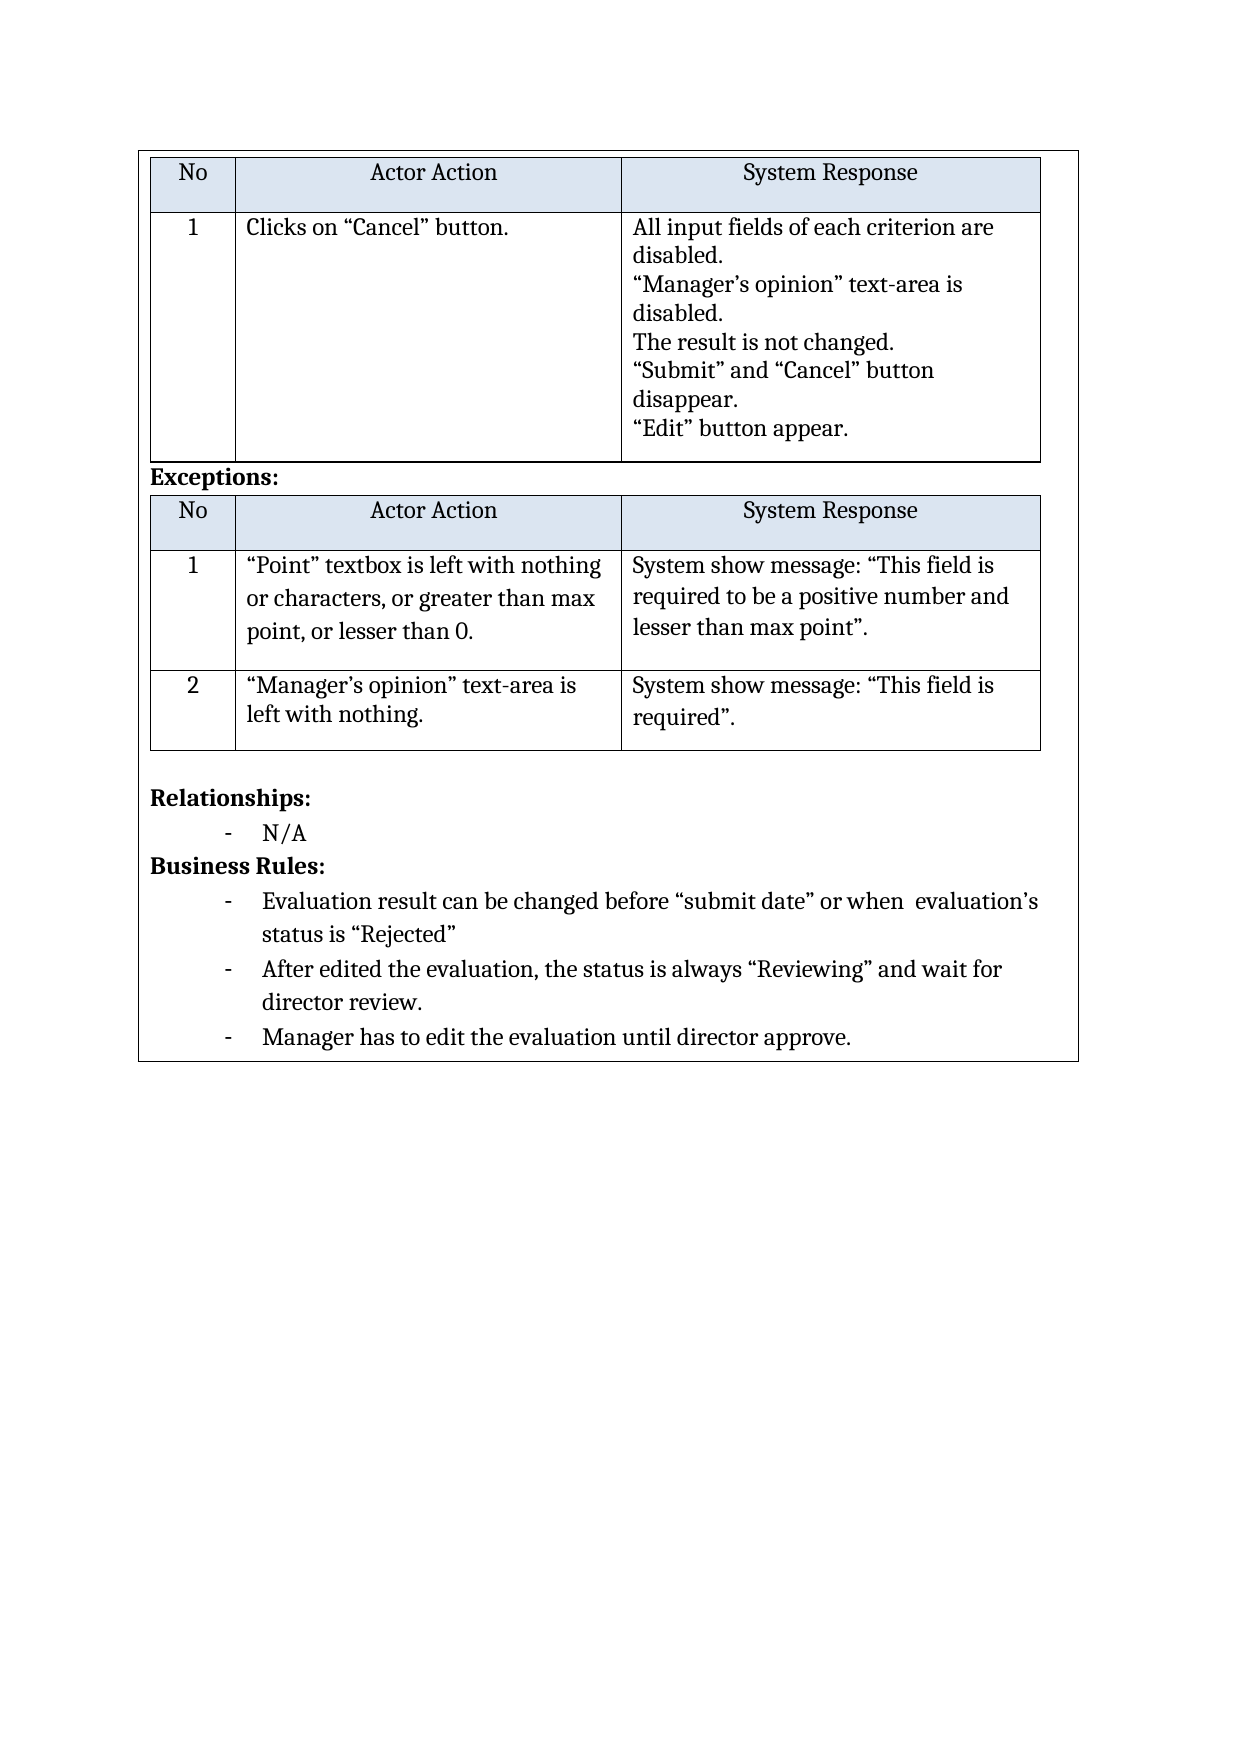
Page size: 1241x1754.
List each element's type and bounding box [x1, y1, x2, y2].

table_cell [139, 151, 1078, 1061]
